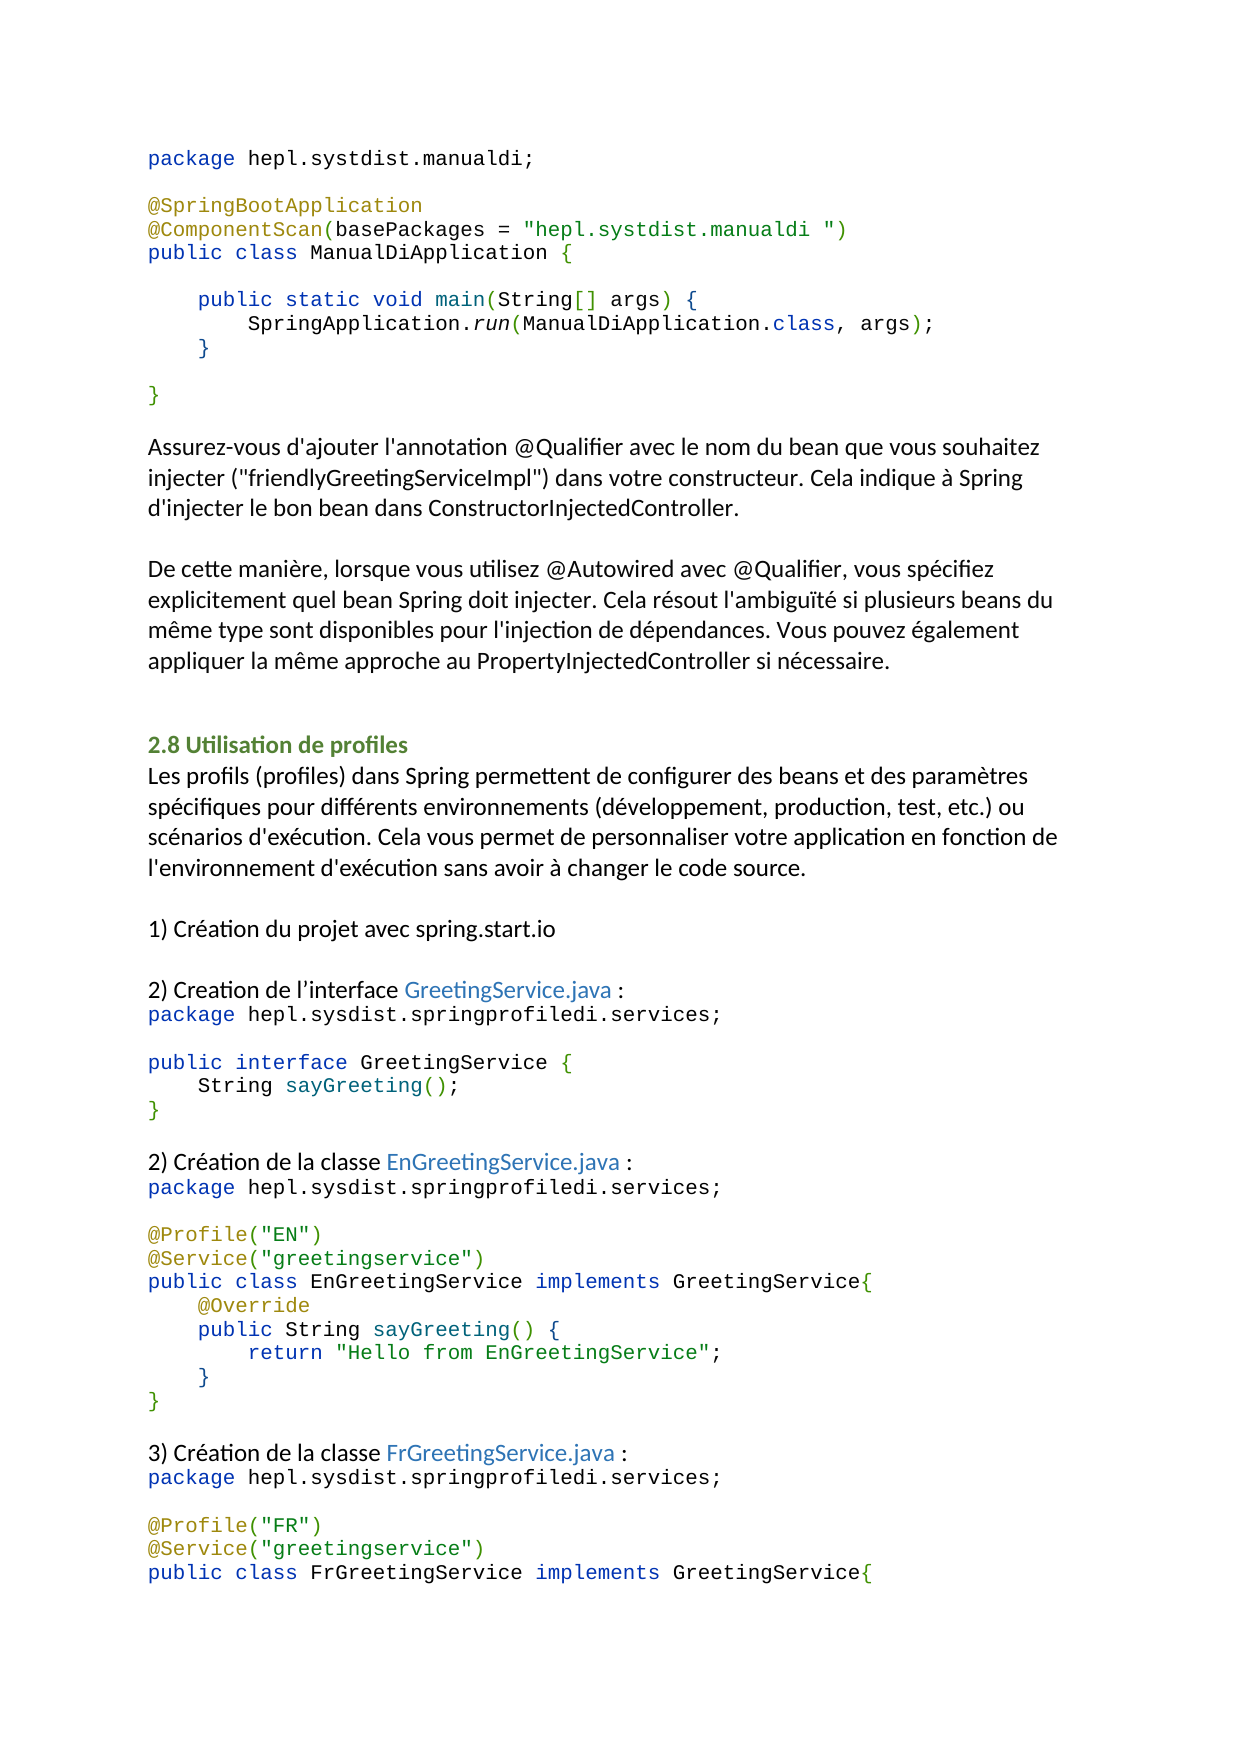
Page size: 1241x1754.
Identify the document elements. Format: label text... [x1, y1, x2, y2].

text package hepl.systdist.manualdi; @SpringBootApplication [148, 148, 1093, 218]
text 2) Création de la classe EnGreetingService.java : [148, 1146, 1093, 1177]
text 3) Création de la classe FrGreetingService.java : [148, 1437, 1093, 1467]
text 1) Création du projet avec spring.start.io [148, 913, 1093, 943]
text Les profils (profiles) dans Spring permettent de configurer des beans et des paramètres spécifiques pour différents environnements (développement, production, test, etc.) ou scénarios d'exécution. Cela vous permet de personnaliser votre application en fonction de l'environnement d'exécution sans avoir à changer le code source. [148, 760, 1093, 882]
text @ComponentScan(basePackages = "hepl.systdist.manualdi ") public class ManualDiApplication { public static void main(String[] args) { SpringApplication.run(ManualDiApplication.class, args); } } [148, 218, 1093, 408]
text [148, 1467, 1093, 1586]
text De cette manière, lorsque vous utilisez @Autowired avec @Qualifier, vous spécifiez explicitement quel bean Spring doit injecter. Cela résout l'ambiguïté si plusieurs beans du même type sont disponibles pour l'injection de dépendances. Vous pouvez également appliquer la même approche au PropertyInjectedController si nécessaire. [148, 553, 1093, 676]
text package hepl.sysdist.springprofiledi.services; public interface GreetingService { String sayGreeting(); } [148, 1004, 1093, 1123]
text package hepl.sysdist.springprofiledi.services; @Profile("EN") @Service("greetingservice") public class EnGreetingService implements GreetingService{ @Override public String sayGreeting() { return "Hello from EnGreetingService"; } } [148, 1177, 1093, 1413]
text Assurez-vous d'ajouter l'annotation @Qualifier avec le nom du bean que vous souhaitez injecter ("friendlyGreetingServiceImpl") dans votre constructeur. Cela indique à Spring d'injecter le bon bean dans ConstructorInjectedController. [148, 431, 1093, 523]
text 2) Creation de l’interface GreetingService.java : [148, 974, 1093, 1004]
text 2.8 Utilisation de profiles [148, 730, 1093, 760]
